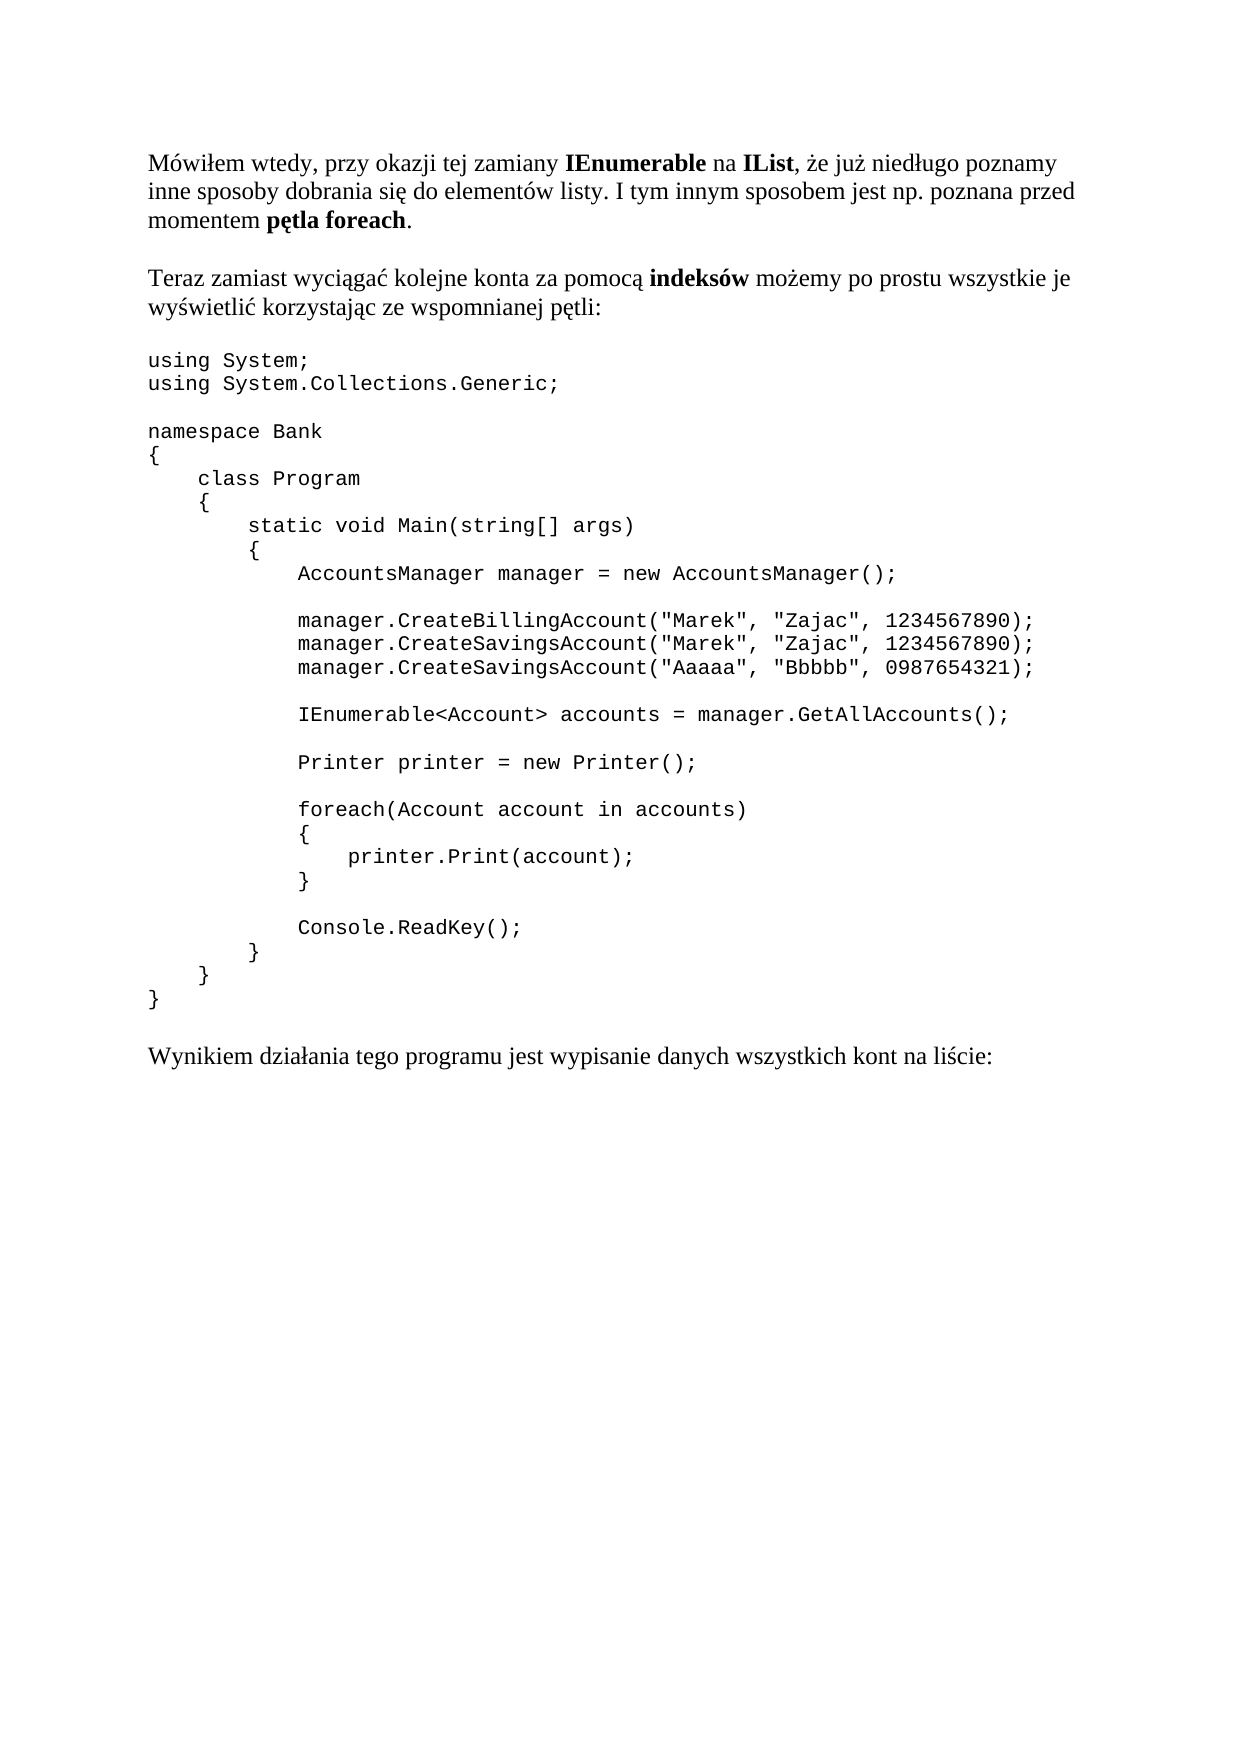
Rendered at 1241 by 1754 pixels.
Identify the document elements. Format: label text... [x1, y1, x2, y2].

text using System; [148, 350, 1093, 373]
text Console.ReadKey(); [148, 917, 1093, 941]
text { [148, 823, 1093, 846]
text } [148, 988, 1093, 1012]
text } [148, 941, 1093, 964]
text class Program [148, 468, 1093, 492]
text printer.Print(account); [148, 846, 1093, 870]
text manager.CreateBillingAccount("Marek", "Zajac", 1234567890); [148, 610, 1093, 633]
text } [148, 870, 1093, 893]
text } [148, 964, 1093, 988]
text { [148, 492, 1093, 515]
text AccountsManager manager = new AccountsManager(); [148, 562, 1093, 586]
text Mówiłem wtedy, przy okazji tej zamiany IEnumerable na IList, że już niedługo poznamy inne sposoby dobrania się do elementów listy. I tym innym sposobem jest np. poznana przed momentem pętla foreach. [148, 148, 1093, 234]
text manager.CreateSavingsAccount("Marek", "Zajac", 1234567890); [148, 633, 1093, 657]
text using System.Collections.Generic; [148, 373, 1093, 397]
text Printer printer = new Printer(); [148, 752, 1093, 775]
text Wynikiem działania tego programu jest wypisanie danych wszystkich kont na liście: [148, 1041, 1093, 1070]
text Teraz zamiast wyciągać kolejne konta za pomocą indeksów możemy po prostu wszystkie je wyświetlić korzystając ze wspomnianej pętli: [148, 263, 1093, 321]
text { [148, 539, 1093, 562]
text manager.CreateSavingsAccount("Aaaaa", "Bbbbb", 0987654321); [148, 657, 1093, 681]
text IEnumerable<Account> accounts = manager.GetAllAccounts(); [148, 704, 1093, 728]
text { [148, 444, 1093, 468]
text namespace Bank [148, 421, 1093, 444]
text static void Main(string[] args) [148, 515, 1093, 539]
text foreach(Account account in accounts) [148, 799, 1093, 823]
